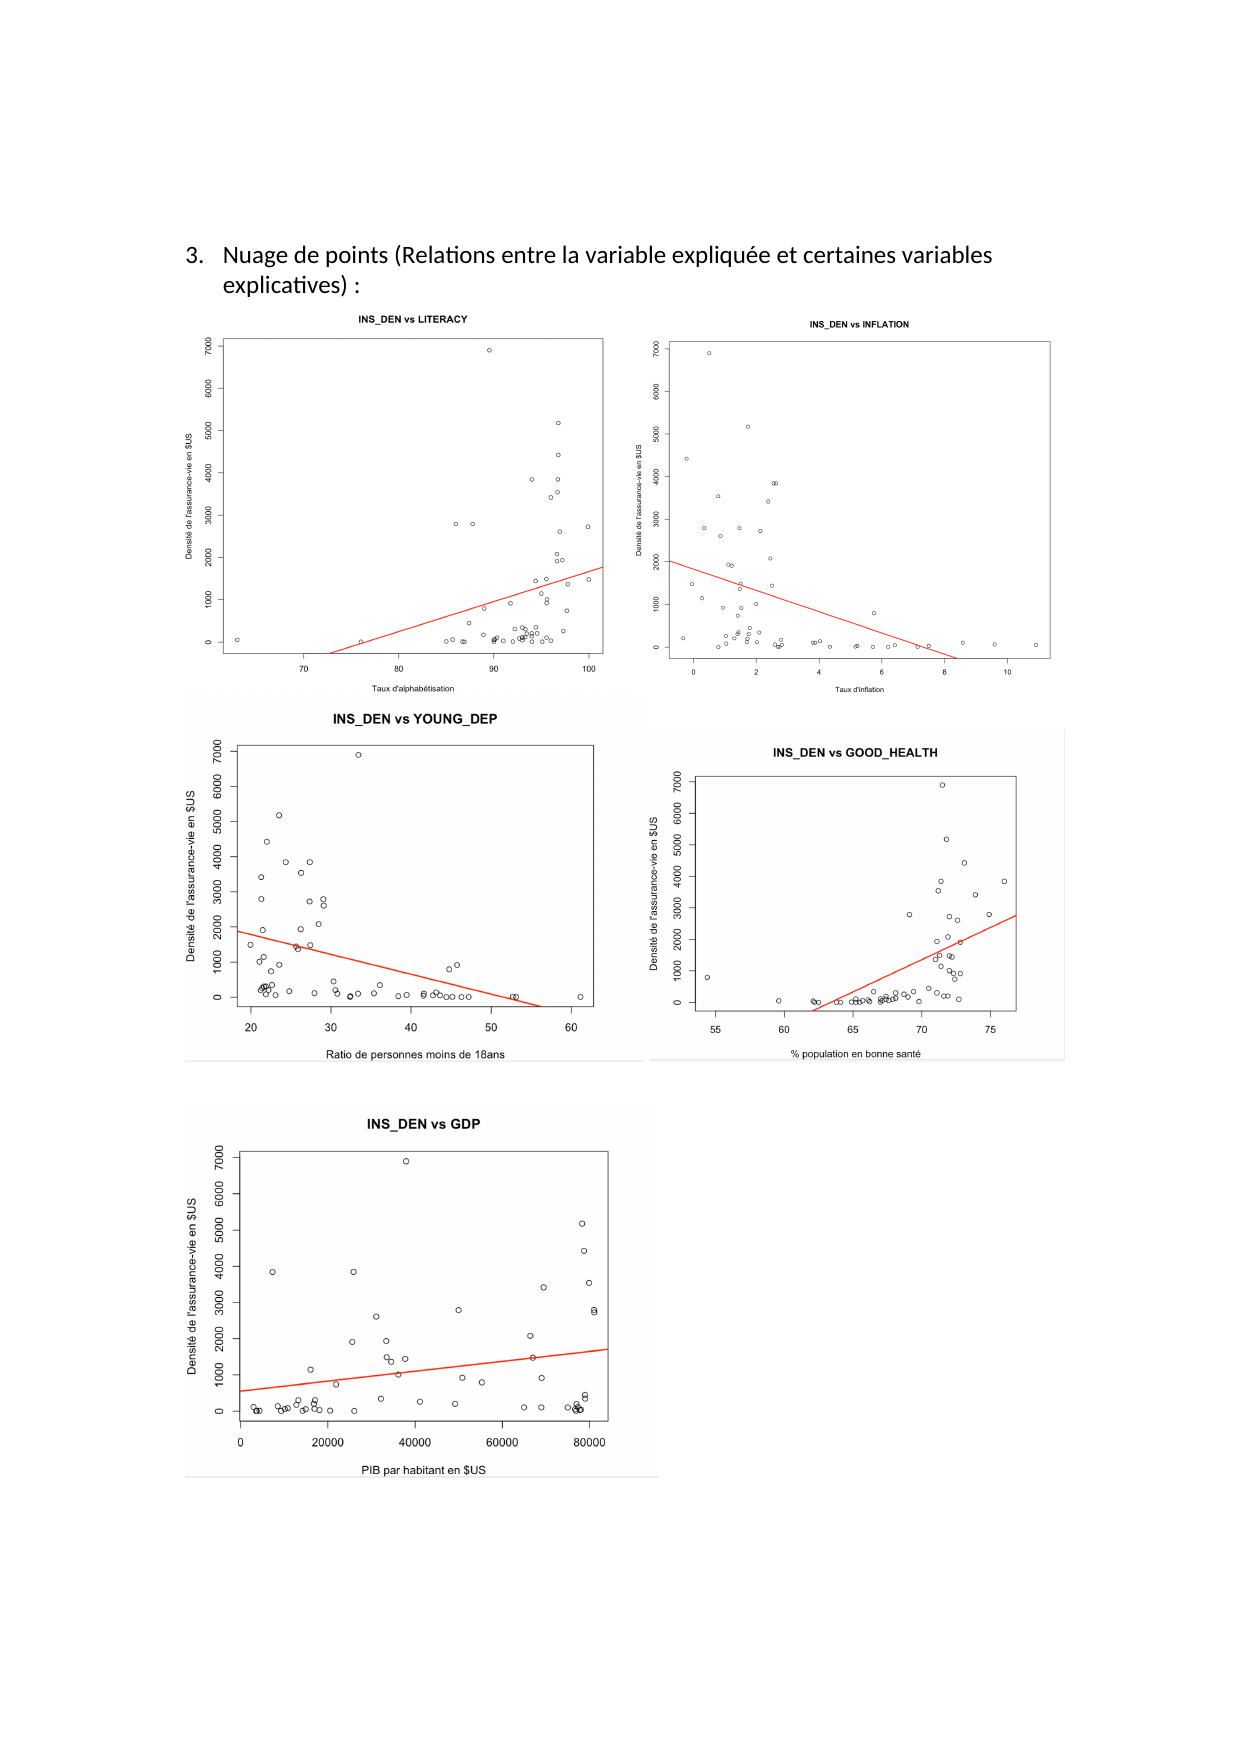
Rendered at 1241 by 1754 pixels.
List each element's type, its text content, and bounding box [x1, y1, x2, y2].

picture [185, 1098, 659, 1478]
picture [185, 300, 1083, 1062]
picture [649, 730, 1065, 1062]
list Nuage de points (Relations entre la variable expliquée et certaines variables explicatives) : [185, 239, 1093, 300]
